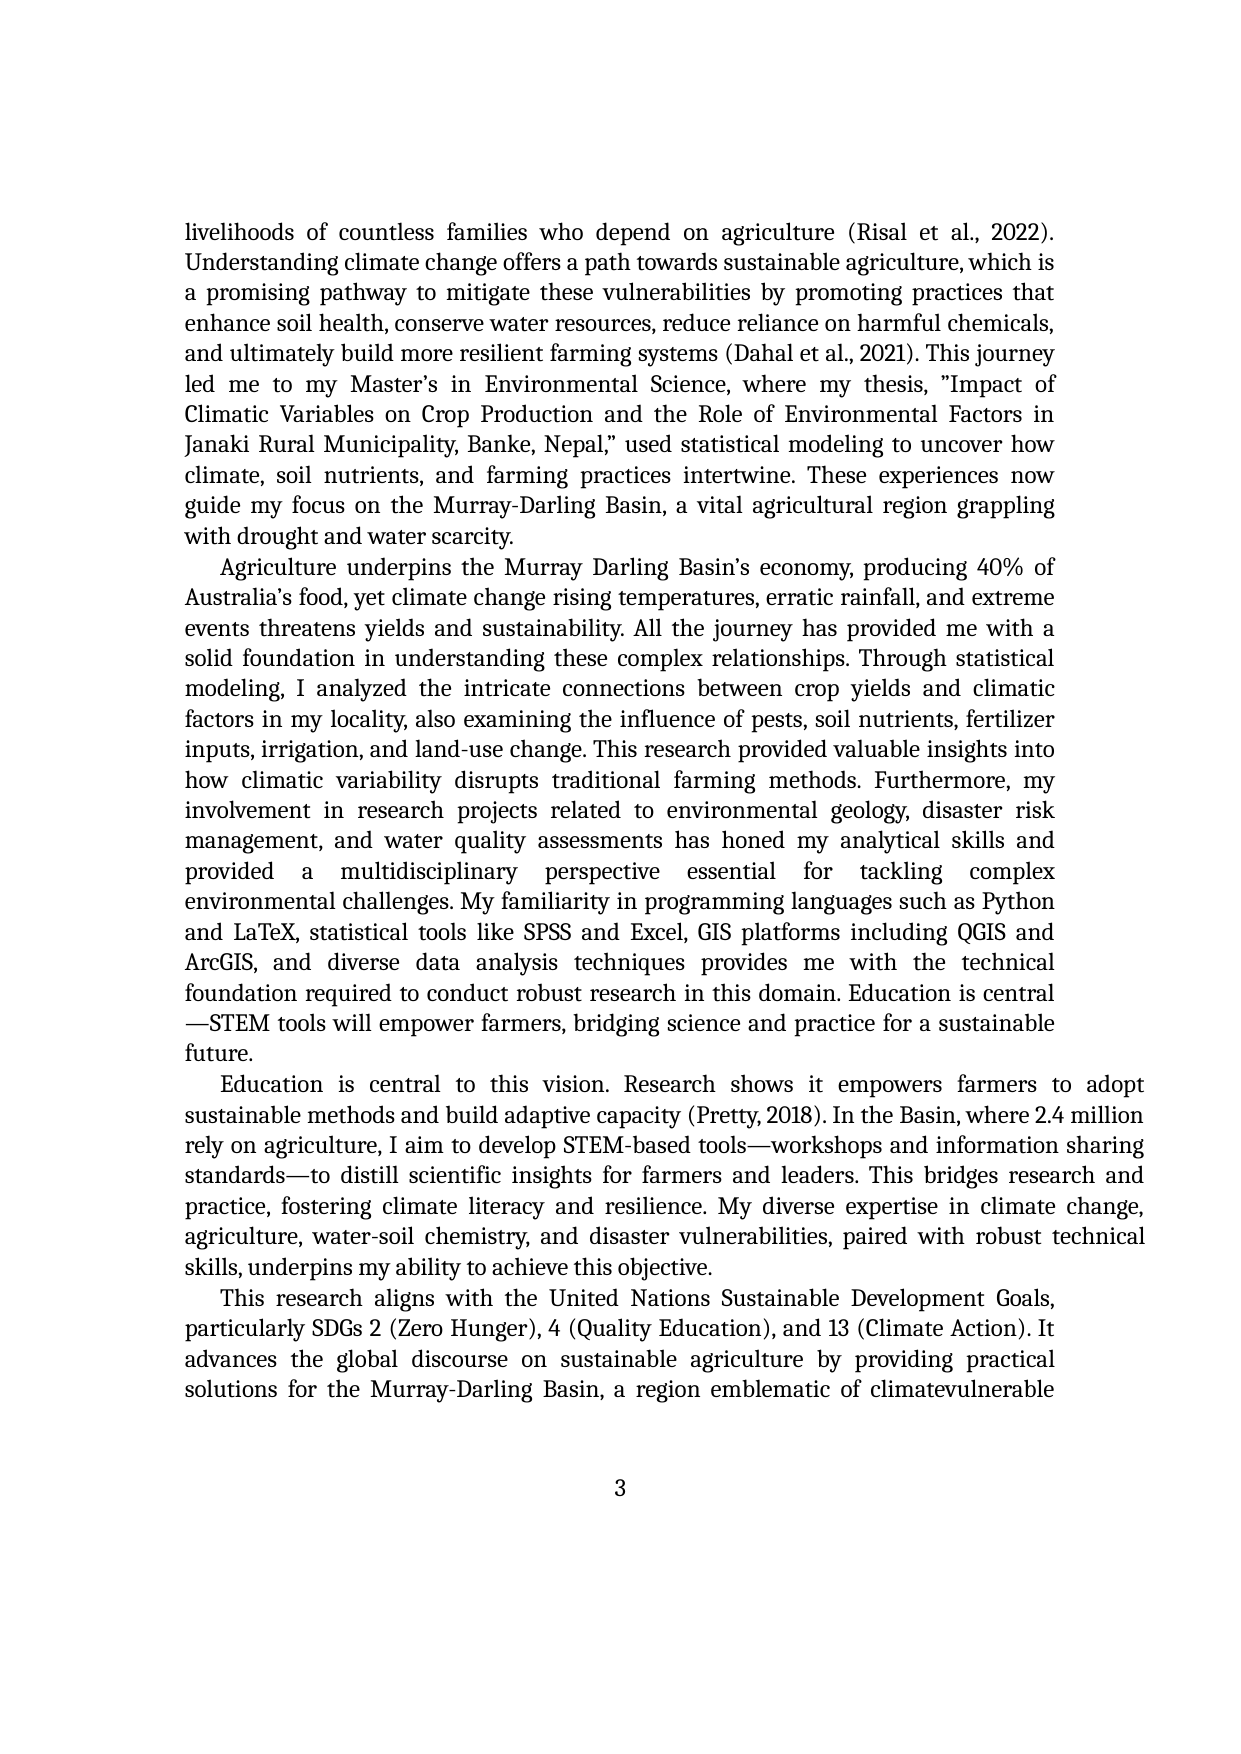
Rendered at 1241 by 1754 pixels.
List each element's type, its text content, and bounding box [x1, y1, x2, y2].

text Agriculture underpins the Murray Darling Basin’s economy, producing 40% of Australia’s food, yet climate change rising temperatures, erratic rainfall, and extreme events threatens yields and sustainability. All the journey has provided me with a solid foundation in understanding these complex relationships. Through statistical modeling, I analyzed the intricate connections between crop yields and climatic factors in my locality, also examining the influence of pests, soil nutrients, fertilizer inputs, irrigation, and land-use change. This research provided valuable insights into how climatic variability disrupts traditional farming methods. Furthermore, my involvement in research projects related to environmental geology, disaster risk management, and water quality assessments has honed my analytical skills and provided a multidisciplinary perspective essential for tackling complex environmental challenges. My familiarity in programming languages such as Python and LaTeX, statistical tools like SPSS and Excel, GIS platforms including QGIS and ArcGIS, and diverse data analysis techniques provides me with the technical foundation required to conduct robust research in this domain. Education is central—STEM tools will empower farmers, bridging science and practice for a sustainable future. [184, 553, 1056, 1068]
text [184, 1284, 1056, 1404]
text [184, 217, 1056, 550]
text Education is central to this vision. Research shows it empowers farmers to adopt sustainable methods and build adaptive capacity (Pretty, 2018). In the Basin, where 2.4 million rely on agriculture, I aim to develop STEM-based tools—workshops and information sharing standards—to distill scientific insights for farmers and leaders. This bridges research and practice, fostering climate literacy and resilience. My diverse expertise in climate change, agriculture, water-soil chemistry, and disaster vulnerabilities, paired with robust technical skills, underpins my ability to achieve this objective. [184, 1070, 1146, 1281]
